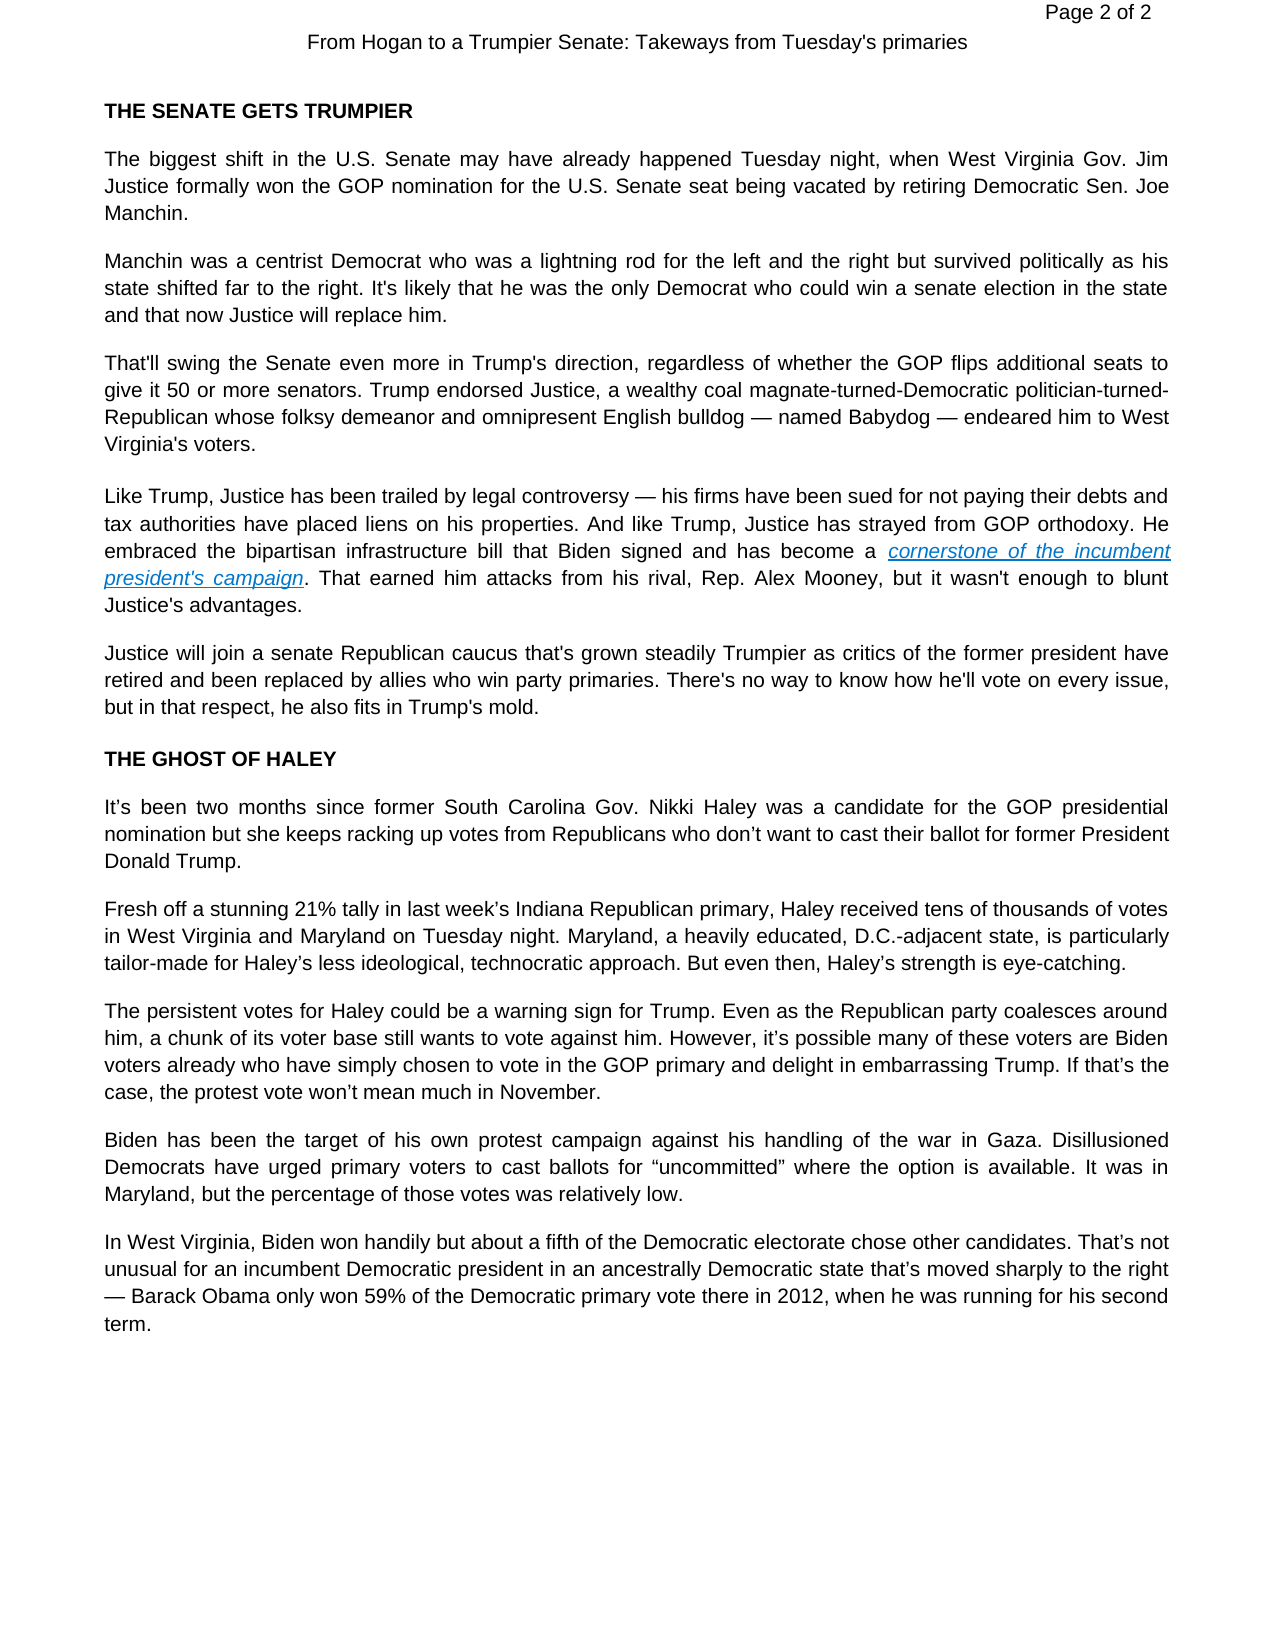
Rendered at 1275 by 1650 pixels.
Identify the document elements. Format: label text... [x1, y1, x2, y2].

text It’s been two months since former South Carolina Gov. Nikki Haley was a candidate for the GOP presidential nomination but she keeps racking up votes from Republicans who don’t want to cast their ballot for former President Donald Trump. [104, 792, 1171, 873]
text The persistent votes for Haley could be a warning sign for Trump. Even as the Republican party coalesces around him, a chunk of its voter base still wants to vote against him. However, it’s possible many of these voters are Biden voters already who have simply chosen to vote in the GOP primary and delight in embarrassing Trump. If that’s the case, the protest vote won’t mean much in November. [104, 996, 1171, 1104]
text That'll swing the Senate even more in Trump's direction, regardless of whether the GOP flips additional seats to give it 50 or more senators. Trump endorsed Justice, a wealthy coal magnate-turned-Democratic politician-turned-Republican whose folksy demeanor and omnipresent English bulldog — named Babydog — endeared him to West Virginia's voters. [104, 348, 1171, 456]
text THE SENATE GETS TRUMPIER [104, 96, 1171, 123]
text Justice will join a senate Republican caucus that's grown steadily Trumpier as critics of the former president have retired and been replaced by allies who win party primaries. There's no way to know how he'll vote on every issue, but in that respect, he also fits in Trump's mold. [104, 637, 1171, 719]
text Manchin was a centrist Democrat who was a lightning rod for the left and the right but survived politically as his state shifted far to the right. It's likely that he was the only Democrat who could win a senate election in the state and that now Justice will replace him. [104, 246, 1171, 327]
text The biggest shift in the U.S. Senate may have already happened Tuesday night, when West Virginia Gov. Jim Justice formally won the GOP nomination for the U.S. Senate seat being vacated by retiring Democratic Sen. Joe Manchin. [104, 144, 1171, 225]
text THE GHOST OF HALEY [104, 744, 1171, 771]
text Like Trump, Justice has been trailed by legal controversy — his firms have been sued for not paying their debts and tax authorities have placed liens on his properties. And like Trump, Justice has strayed from GOP orthodoxy. He embraced the bipartisan infrastructure bill that Biden signed and has become a cornerstone of the incumbent president's campaign. That earned him attacks from his rival, Rep. Alex Mooney, but it wasn't enough to blunt Justice's advantages. [104, 481, 1171, 617]
text Fresh off a stunning 21% tally in last week’s Indiana Republican primary, Haley received tens of thousands of votes in West Virginia and Maryland on Tuesday night. Maryland, a heavily educated, D.C.-adjacent state, is particularly tailor-made for Haley’s less ideological, technocratic approach. But even then, Haley’s strength is eye-catching. [104, 894, 1171, 975]
text In West Virginia, Biden won handily but about a fifth of the Democratic electorate chose other candidates. That’s not unusual for an incumbent Democratic president in an ancestrally Democratic state that’s moved sharply to the right — Barack Obama only won 59% of the Democratic primary vote there in 2012, when he was running for his second term. [104, 1227, 1171, 1335]
